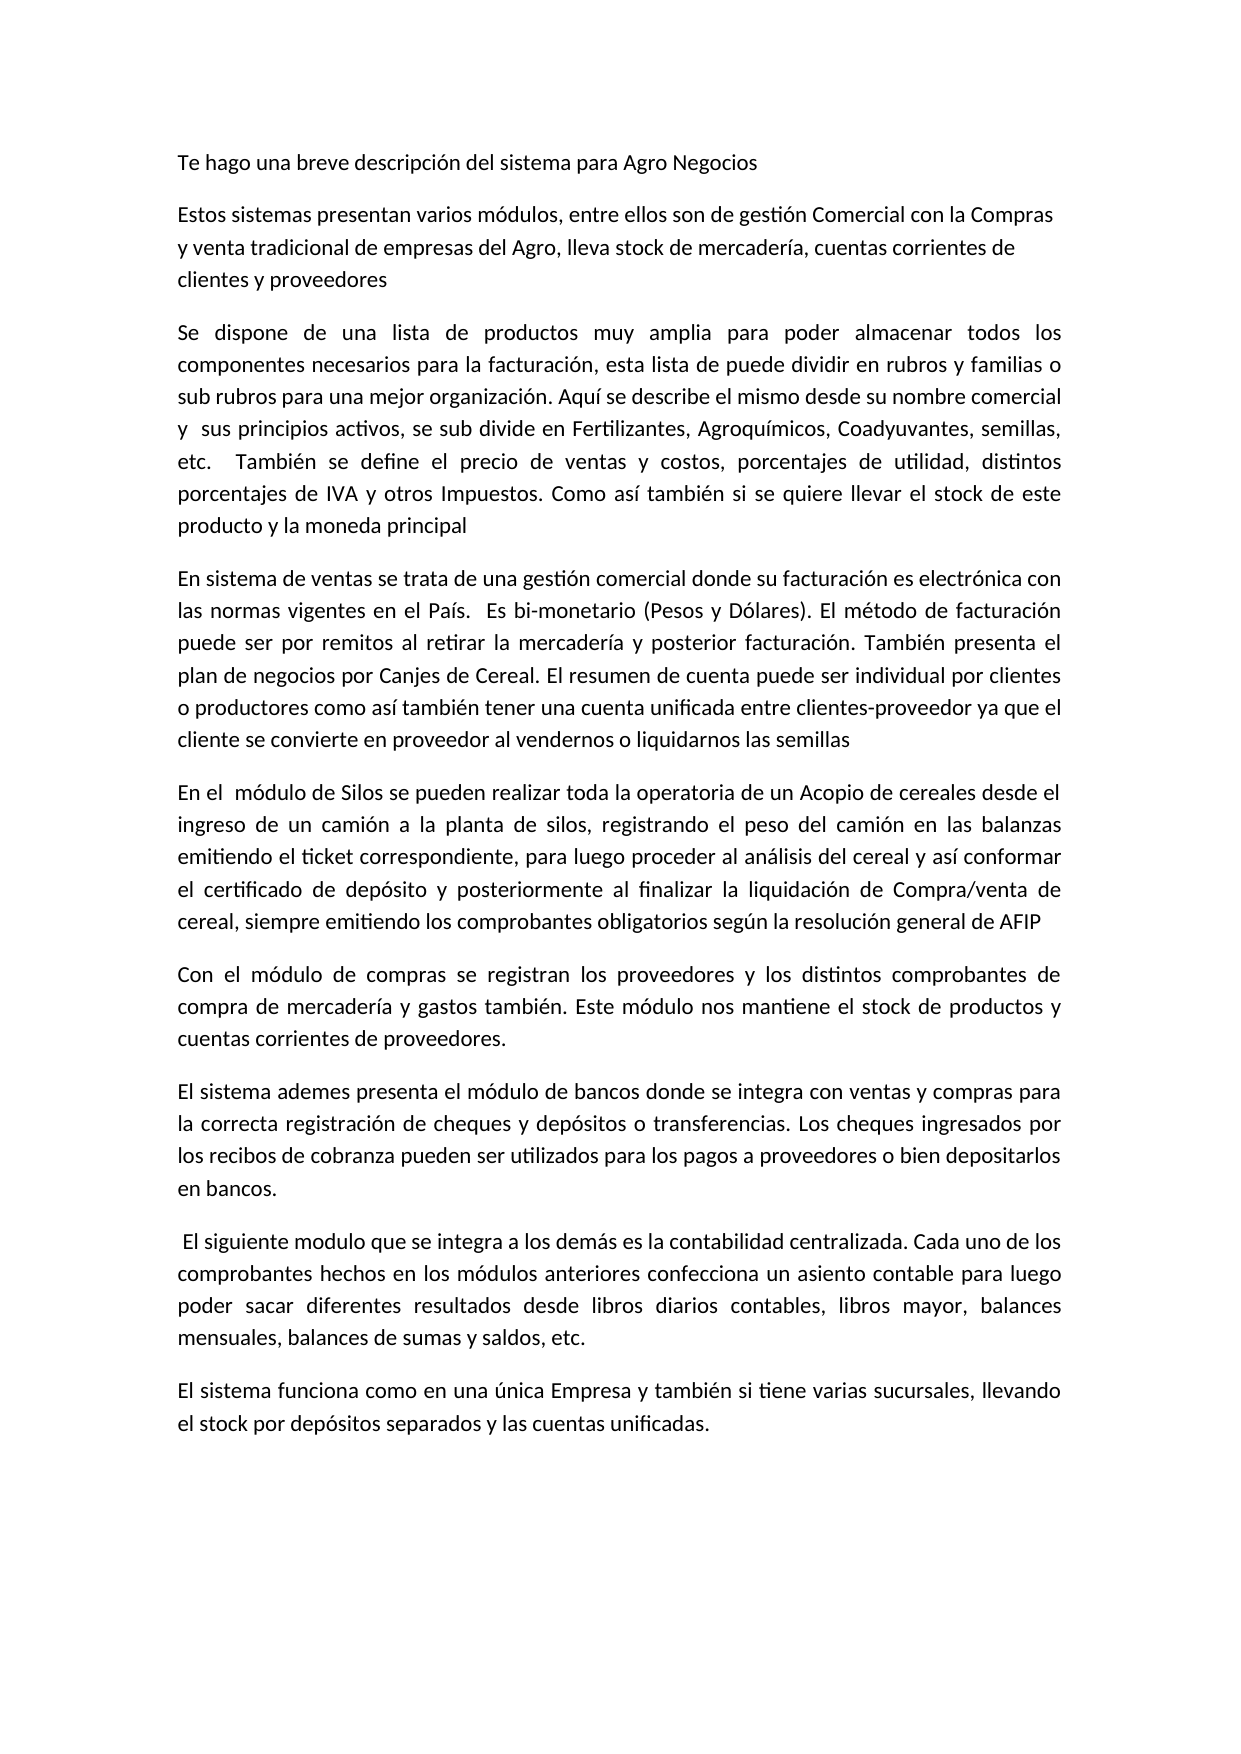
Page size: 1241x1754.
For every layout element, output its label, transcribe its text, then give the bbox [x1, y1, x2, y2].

text En sistema de ventas se trata de una gestión comercial donde su facturación es electrónica con las normas vigentes en el País. Es bi-monetario (Pesos y Dólares). El método de facturación puede ser por remitos al retirar la mercadería y posterior facturación. También presenta el plan de negocios por Canjes de Cereal. El resumen de cuenta puede ser individual por clientes o productores como así también tener una cuenta unificada entre clientes-proveedor ya que el cliente se convierte en proveedor al vendernos o liquidarnos las semillas [177, 564, 1063, 753]
text Se dispone de una lista de productos muy amplia para poder almacenar todos los componentes necesarios para la facturación, esta lista de puede dividir en rubros y familias o sub rubros para una mejor organización. Aquí se describe el mismo desde su nombre comercial y sus principios activos, se sub divide en Fertilizantes, Agroquímicos, Coadyuvantes, semillas, etc. También se define el precio de ventas y costos, porcentajes de utilidad, distintos porcentajes de IVA y otros Impuestos. Como así también si se quiere llevar el stock de este producto y la moneda principal [177, 318, 1063, 539]
text Estos sistemas presentan varios módulos, entre ellos son de gestión Comercial con la Compras y venta tradicional de empresas del Agro, lleva stock de mercadería, cuentas corrientes de clientes y proveedores [177, 201, 1063, 293]
text Te hago una breve descripción del sistema para Agro Negocios [177, 148, 1063, 176]
text El siguiente modulo que se integra a los demás es la contabilidad centralizada. Cada uno de los comprobantes hechos en los módulos anteriores confecciona un asiento contable para luego poder sacar diferentes resultados desde libros diarios contables, libros mayor, balances mensuales, balances de sumas y saldos, etc. [177, 1227, 1063, 1351]
text Con el módulo de compras se registran los proveedores y los distintos comprobantes de compra de mercadería y gastos también. Este módulo nos mantiene el stock de productos y cuentas corrientes de proveedores. [177, 960, 1063, 1052]
text En el módulo de Silos se pueden realizar toda la operatoria de un Acopio de cereales desde el ingreso de un camión a la planta de silos, registrando el peso del camión en las balanzas emitiendo el ticket correspondiente, para luego proceder al análisis del cereal y así conformar el certificado de depósito y posteriormente al finalizar la liquidación de Compra/venta de cereal, siempre emitiendo los comprobantes obligatorios según la resolución general de AFIP [177, 778, 1063, 935]
text El sistema ademes presenta el módulo de bancos donde se integra con ventas y compras para la correcta registración de cheques y depósitos o transferencias. Los cheques ingresados por los recibos de cobranza pueden ser utilizados para los pagos a proveedores o bien depositarlos en bancos. [177, 1077, 1063, 1202]
text El sistema funciona como en una única Empresa y también si tiene varias sucursales, llevando el stock por depósitos separados y las cuentas unificadas. [177, 1376, 1063, 1437]
